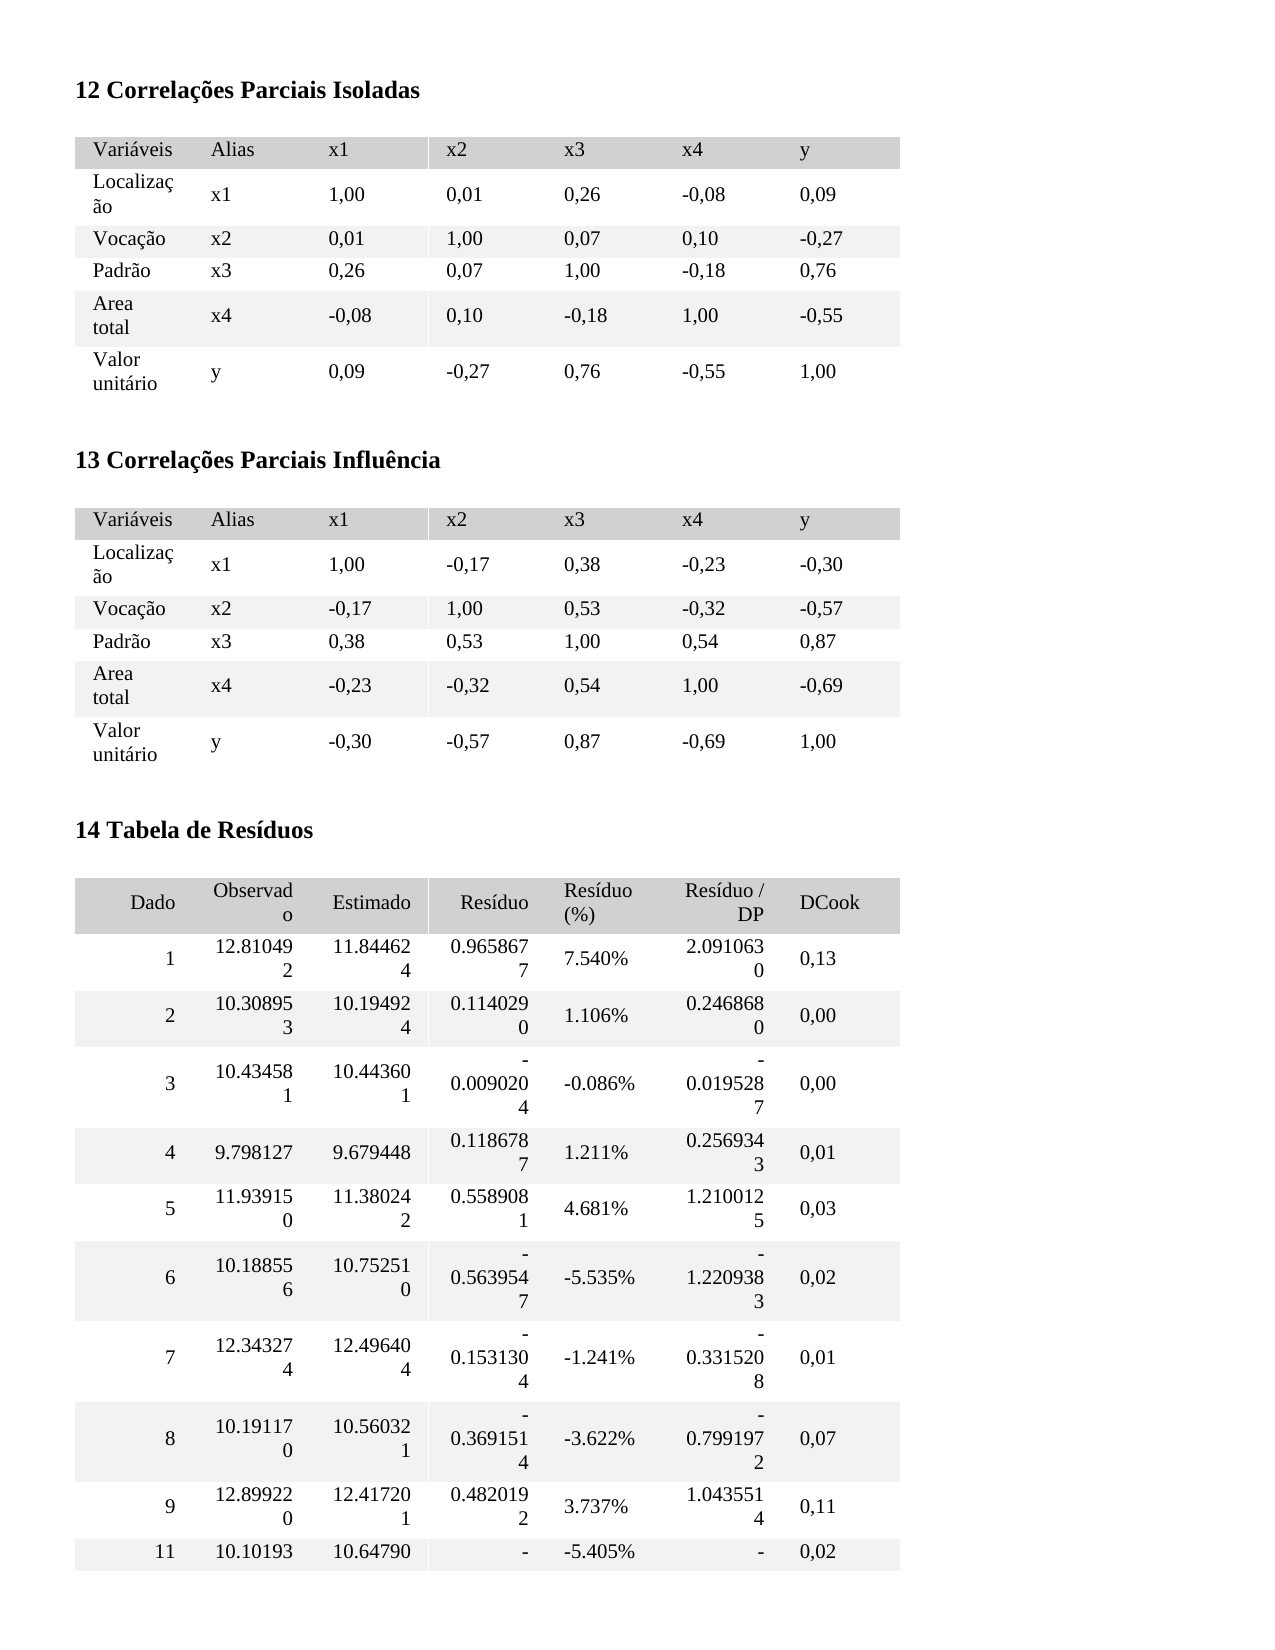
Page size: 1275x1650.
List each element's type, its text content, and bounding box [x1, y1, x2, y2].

table_cell -0,30 [311, 718, 428, 774]
table_cell 10.191170 [193, 1402, 311, 1482]
table_header Variáveis [75, 137, 193, 169]
table_cell -0,17 [311, 596, 428, 629]
table_cell 0,10 [429, 291, 546, 347]
table_cell x4 [193, 291, 311, 347]
table_cell 7.540% [546, 934, 664, 991]
table_cell 0,26 [311, 258, 428, 291]
table_cell 9 [75, 1482, 193, 1538]
table_cell -0,57 [782, 596, 900, 629]
table_header y [782, 137, 900, 169]
table_cell Padrão [75, 258, 193, 291]
table_cell 0.9658677 [429, 934, 546, 991]
table_cell 2 [75, 991, 193, 1047]
table_header x4 [664, 508, 782, 540]
table_cell 1,00 [311, 540, 428, 596]
table_cell 0.2569343 [664, 1128, 782, 1184]
table_cell 0,53 [429, 629, 546, 661]
table_cell -5.535% [546, 1241, 664, 1321]
table_cell Vocação [75, 596, 193, 629]
table_cell 10.194924 [311, 991, 428, 1047]
table_cell 0.4820192 [429, 1482, 546, 1538]
table_cell 1,00 [664, 291, 782, 347]
table_cell 0,01 [782, 1321, 900, 1402]
table_cell -0,18 [664, 258, 782, 291]
table_cell 0,87 [782, 629, 900, 661]
table_cell -0.0195287 [664, 1047, 782, 1128]
table_cell 1,00 [429, 596, 546, 629]
table_cell Valor unitário [75, 347, 193, 404]
table_cell 0,02 [782, 1241, 900, 1321]
table_cell 0.5589081 [429, 1184, 546, 1241]
table_header x1 [311, 137, 428, 169]
table_header Resíduo (%) [546, 878, 664, 934]
table_cell 10.647906 [311, 1539, 428, 1571]
table_cell -0.3691514 [429, 1402, 546, 1482]
table_cell -0,23 [311, 661, 428, 717]
table_cell 9.679448 [311, 1128, 428, 1184]
table_cell x2 [193, 596, 311, 629]
table_cell 0,07 [429, 258, 546, 291]
table_cell 10.188556 [193, 1241, 311, 1321]
table_cell 0,01 [429, 170, 546, 226]
table_cell 12.496404 [311, 1321, 428, 1402]
table_cell -0.5639547 [429, 1241, 546, 1321]
table_cell 0,38 [311, 629, 428, 661]
table_cell x1 [193, 540, 311, 596]
table_cell 0,11 [782, 1482, 900, 1538]
table_header Alias [193, 508, 311, 540]
table_cell 4.681% [546, 1184, 664, 1241]
table_cell 12.899220 [193, 1482, 311, 1538]
table_cell x3 [193, 258, 311, 291]
table_cell 0,13 [782, 934, 900, 991]
table_cell Area total [75, 291, 193, 347]
table_cell 0,07 [782, 1402, 900, 1482]
table_cell 11.939150 [193, 1184, 311, 1241]
table_cell 10.443601 [311, 1047, 428, 1128]
table_cell 0,09 [311, 347, 428, 404]
table_cell 1,00 [664, 661, 782, 717]
table_header x4 [664, 137, 782, 169]
table_cell 3 [75, 1047, 193, 1128]
table_header Observado [193, 878, 311, 934]
table_header Resíduo [429, 878, 546, 934]
table_cell -5.405% [546, 1539, 664, 1571]
table_cell 9.798127 [193, 1128, 311, 1184]
table_cell 10.560321 [311, 1402, 428, 1482]
table_cell -0.086% [546, 1047, 664, 1128]
table_cell -0,30 [782, 540, 900, 596]
table_cell 0.1140290 [429, 991, 546, 1047]
table_cell -0,69 [782, 661, 900, 717]
table_cell Area total [75, 661, 193, 717]
table_cell Localização [75, 540, 193, 596]
table_cell 0,07 [546, 226, 664, 258]
table_cell 10.308953 [193, 991, 311, 1047]
table_cell 0,38 [546, 540, 664, 596]
table_cell 11.844624 [311, 934, 428, 991]
table_header x1 [311, 508, 428, 540]
table_header x2 [429, 508, 546, 540]
table_cell 0,01 [782, 1128, 900, 1184]
table_cell -0,08 [664, 170, 782, 226]
table_header x2 [429, 137, 546, 169]
table_header Estimado [311, 878, 428, 934]
table_cell -0.1531304 [429, 1321, 546, 1402]
table_cell 1.2100125 [664, 1184, 782, 1241]
table_cell 1,00 [546, 629, 664, 661]
table_cell 10.752510 [311, 1241, 428, 1321]
table_cell -0.3315208 [664, 1321, 782, 1402]
table_cell 0,01 [311, 226, 428, 258]
table_header Resíduo / DP [664, 878, 782, 934]
table_cell 4 [75, 1128, 193, 1184]
table_cell -0,17 [429, 540, 546, 596]
table_cell 0,87 [546, 718, 664, 774]
table_cell 0,03 [782, 1184, 900, 1241]
table_cell 0,76 [782, 258, 900, 291]
table_cell -3.622% [546, 1402, 664, 1482]
table_cell 1.0435514 [664, 1482, 782, 1538]
table_header DCook [782, 878, 900, 934]
subtitle 12 Correlações Parciais Isoladas [75, 75, 1200, 104]
table_cell 0,54 [664, 629, 782, 661]
table_cell 0.1186787 [429, 1128, 546, 1184]
subtitle 13 Correlações Parciais Influência [75, 445, 1200, 474]
table_cell -0,69 [664, 718, 782, 774]
table_cell 11 [75, 1539, 193, 1571]
table_cell -0,55 [664, 347, 782, 404]
subtitle 14 Tabela de Resíduos [75, 816, 1200, 844]
table_cell 0.2468680 [664, 991, 782, 1047]
table_header x3 [546, 508, 664, 540]
table_cell x2 [193, 226, 311, 258]
table_cell 1,00 [782, 718, 900, 774]
table_cell -0,27 [429, 347, 546, 404]
table_cell 1,00 [311, 170, 428, 226]
table_cell -0.5459676 [429, 1539, 546, 1571]
table_header Alias [193, 137, 311, 169]
table_cell y [193, 718, 311, 774]
table_header x3 [546, 137, 664, 169]
table_cell x4 [193, 661, 311, 717]
table_cell Padrão [75, 629, 193, 661]
table_cell 2.0910630 [664, 934, 782, 991]
table_cell 12.417201 [311, 1482, 428, 1538]
table_cell 1.106% [546, 991, 664, 1047]
table_cell Valor unitário [75, 718, 193, 774]
table_cell -0,18 [546, 291, 664, 347]
table_cell 1 [75, 934, 193, 991]
table_cell 7 [75, 1321, 193, 1402]
table_cell 12.343274 [193, 1321, 311, 1402]
table_cell 10.434581 [193, 1047, 311, 1128]
table_cell 12.810492 [193, 934, 311, 991]
table_cell 0,00 [782, 991, 900, 1047]
table_cell 0,00 [782, 1047, 900, 1128]
table_cell 1,00 [546, 258, 664, 291]
table_cell 6 [75, 1241, 193, 1321]
table_cell 5 [75, 1184, 193, 1241]
table_cell -0,32 [664, 596, 782, 629]
table_header y [782, 508, 900, 540]
table_cell 3.737% [546, 1482, 664, 1538]
table_cell 1,00 [429, 226, 546, 258]
table_cell Vocação [75, 226, 193, 258]
table_cell 11.380242 [311, 1184, 428, 1241]
table_cell -1.2209383 [664, 1241, 782, 1321]
table_cell 0,10 [664, 226, 782, 258]
table_cell -0,32 [429, 661, 546, 717]
table_cell -0,27 [782, 226, 900, 258]
table_cell -0.7991972 [664, 1402, 782, 1482]
table_cell x3 [193, 629, 311, 661]
table_cell 0,09 [782, 170, 900, 226]
table_cell 1,00 [782, 347, 900, 404]
table_cell -0,55 [782, 291, 900, 347]
table_cell 1.211% [546, 1128, 664, 1184]
table_cell -0,08 [311, 291, 428, 347]
table_cell 0,76 [546, 347, 664, 404]
table_cell -0,23 [664, 540, 782, 596]
table_cell 0,26 [546, 170, 664, 226]
table_cell y [193, 347, 311, 404]
table_cell Localização [75, 170, 193, 226]
table_cell 0,54 [546, 661, 664, 717]
table_cell -1.1819970 [664, 1539, 782, 1571]
table_cell -1.241% [546, 1321, 664, 1402]
table_cell x1 [193, 170, 311, 226]
table_cell 0,53 [546, 596, 664, 629]
table_cell -0,57 [429, 718, 546, 774]
table_cell 10.101938 [193, 1539, 311, 1571]
table_cell 0,02 [782, 1539, 900, 1571]
table_header Dado [75, 878, 193, 934]
table_cell -0.0090204 [429, 1047, 546, 1128]
table_header Variáveis [75, 508, 193, 540]
table_cell 8 [75, 1402, 193, 1482]
